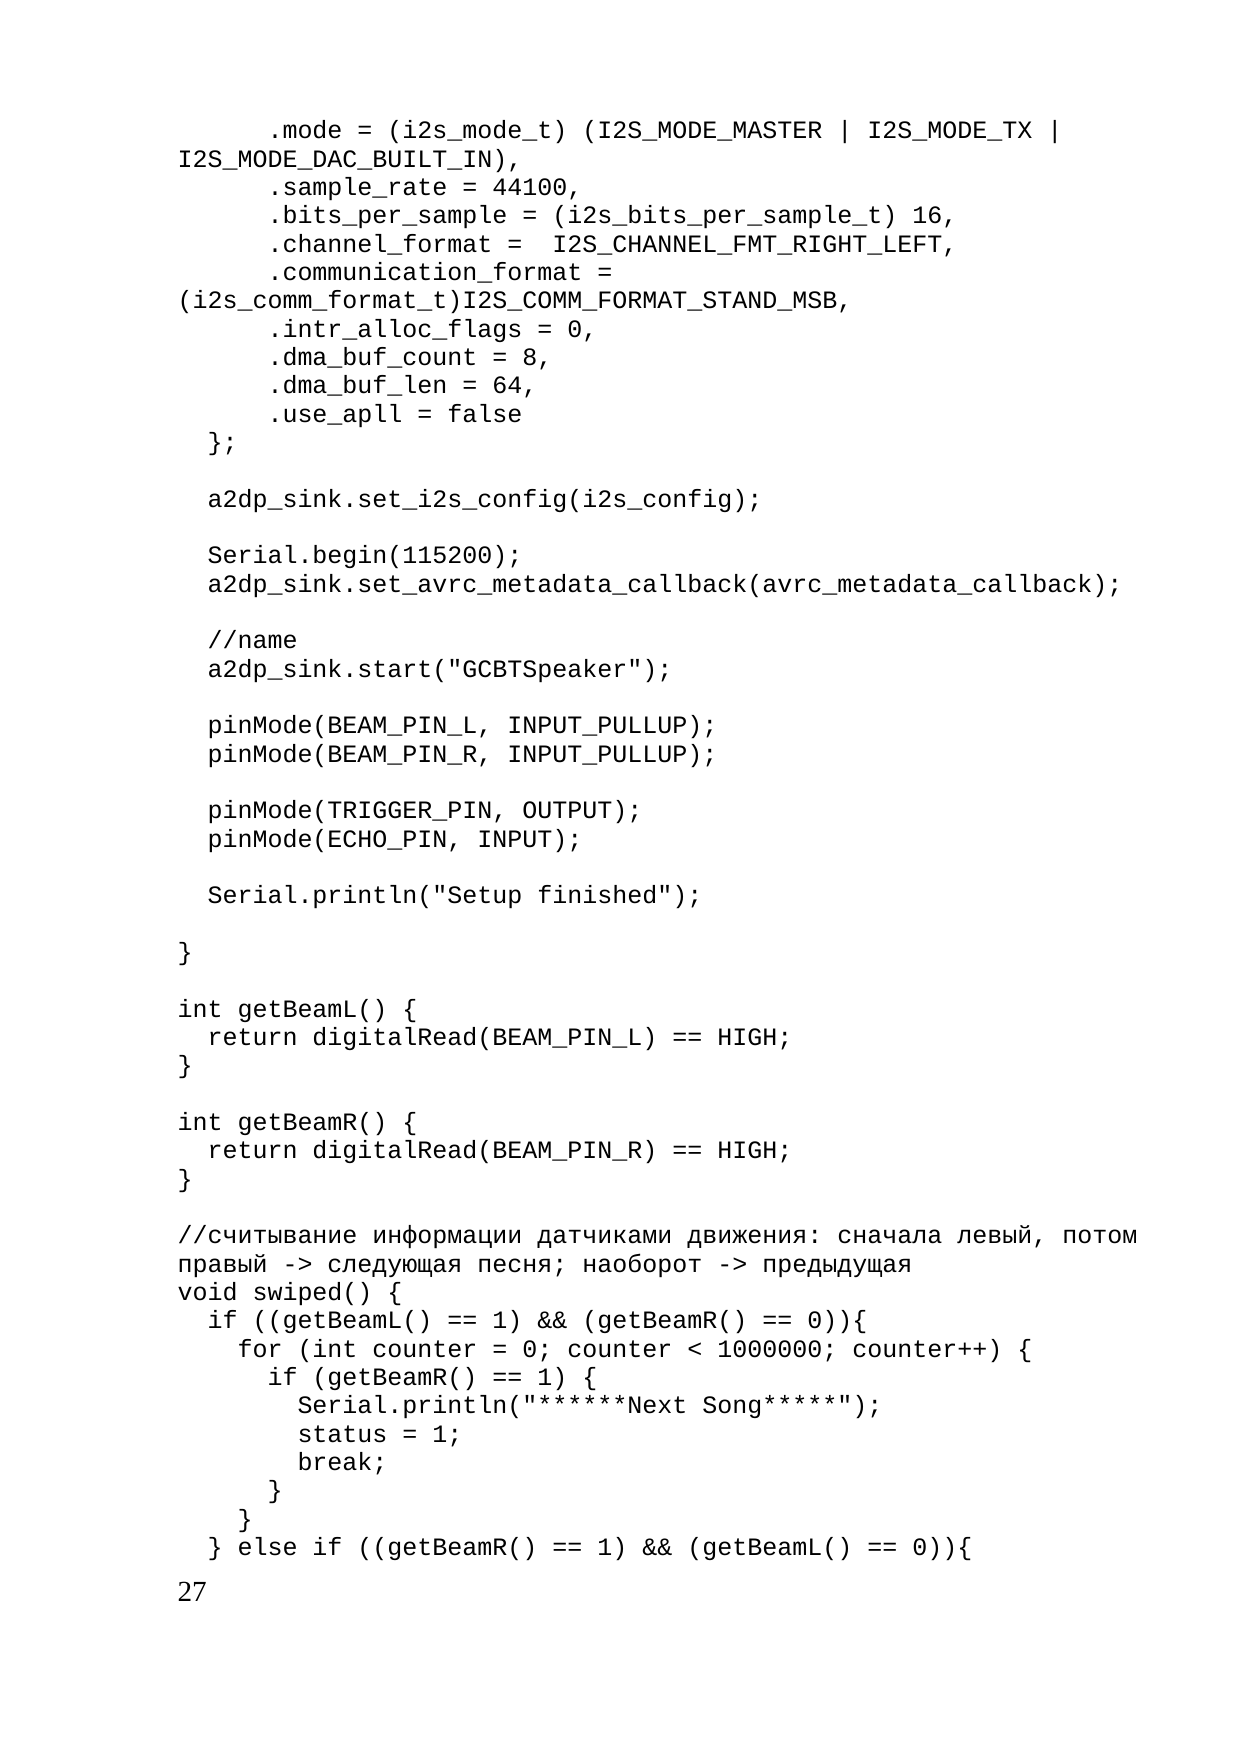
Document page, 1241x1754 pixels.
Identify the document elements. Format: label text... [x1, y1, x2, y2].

text int getBeamR() { [177, 1110, 1152, 1138]
text a2dp_sink.start("GCBTSpeaker"); [177, 656, 1152, 685]
text pinMode(BEAM_PIN_R, INPUT_PULLUP); [177, 741, 1152, 770]
text pinMode(ECHO_PIN, INPUT); [177, 826, 1152, 855]
text .use_apll = false [177, 401, 1152, 430]
text status = 1; [177, 1421, 1152, 1450]
text .sample_rate = 44100, [177, 175, 1152, 203]
text Serial.println("Setup finished"); [177, 883, 1152, 911]
text } [177, 940, 1152, 968]
text .dma_buf_count = 8, [177, 345, 1152, 373]
text } [177, 1506, 1152, 1535]
text return digitalRead(BEAM_PIN_L) == HIGH; [177, 1025, 1152, 1053]
text if (getBeamR() == 1) { [177, 1365, 1152, 1393]
text .channel_format = I2S_CHANNEL_FMT_RIGHT_LEFT, [177, 231, 1152, 260]
text } else if ((getBeamR() == 1) && (getBeamL() == 0)){ [177, 1535, 1152, 1563]
text a2dp_sink.set_i2s_config(i2s_config); [177, 486, 1152, 515]
text Serial.println("******Next Song*****"); [177, 1393, 1152, 1421]
text pinMode(TRIGGER_PIN, OUTPUT); [177, 798, 1152, 826]
text //name [177, 628, 1152, 656]
text break; [177, 1450, 1152, 1478]
text pinMode(BEAM_PIN_L, INPUT_PULLUP); [177, 713, 1152, 741]
text if ((getBeamL() == 1) && (getBeamR() == 0)){ [177, 1308, 1152, 1336]
text void swiped() { [177, 1280, 1152, 1308]
text .intr_alloc_flags = 0, [177, 316, 1152, 345]
text .bits_per_sample = (i2s_bits_per_sample_t) 16, [177, 203, 1152, 231]
text a2dp_sink.set_avrc_metadata_callback(avrc_metadata_callback); [177, 571, 1152, 600]
text .mode = (i2s_mode_t) (I2S_MODE_MASTER | I2S_MODE_TX | I2S_MODE_DAC_BUILT_IN), [177, 118, 1152, 175]
text return digitalRead(BEAM_PIN_R) == HIGH; [177, 1138, 1152, 1166]
text //считывание информации датчиками движения: сначала левый, потом правый -> следующая песня; наоборот -> предыдущая [177, 1223, 1152, 1280]
text } [177, 1166, 1152, 1195]
text Serial.begin(115200); [177, 543, 1152, 571]
text }; [177, 430, 1152, 458]
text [177, 1336, 1152, 1365]
text } [177, 1478, 1152, 1506]
text int getBeamL() { [177, 996, 1152, 1025]
text } [177, 1053, 1152, 1081]
text .communication_format = (i2s_comm_format_t)I2S_COMM_FORMAT_STAND_MSB, [177, 260, 1152, 316]
text .dma_buf_len = 64, [177, 373, 1152, 401]
